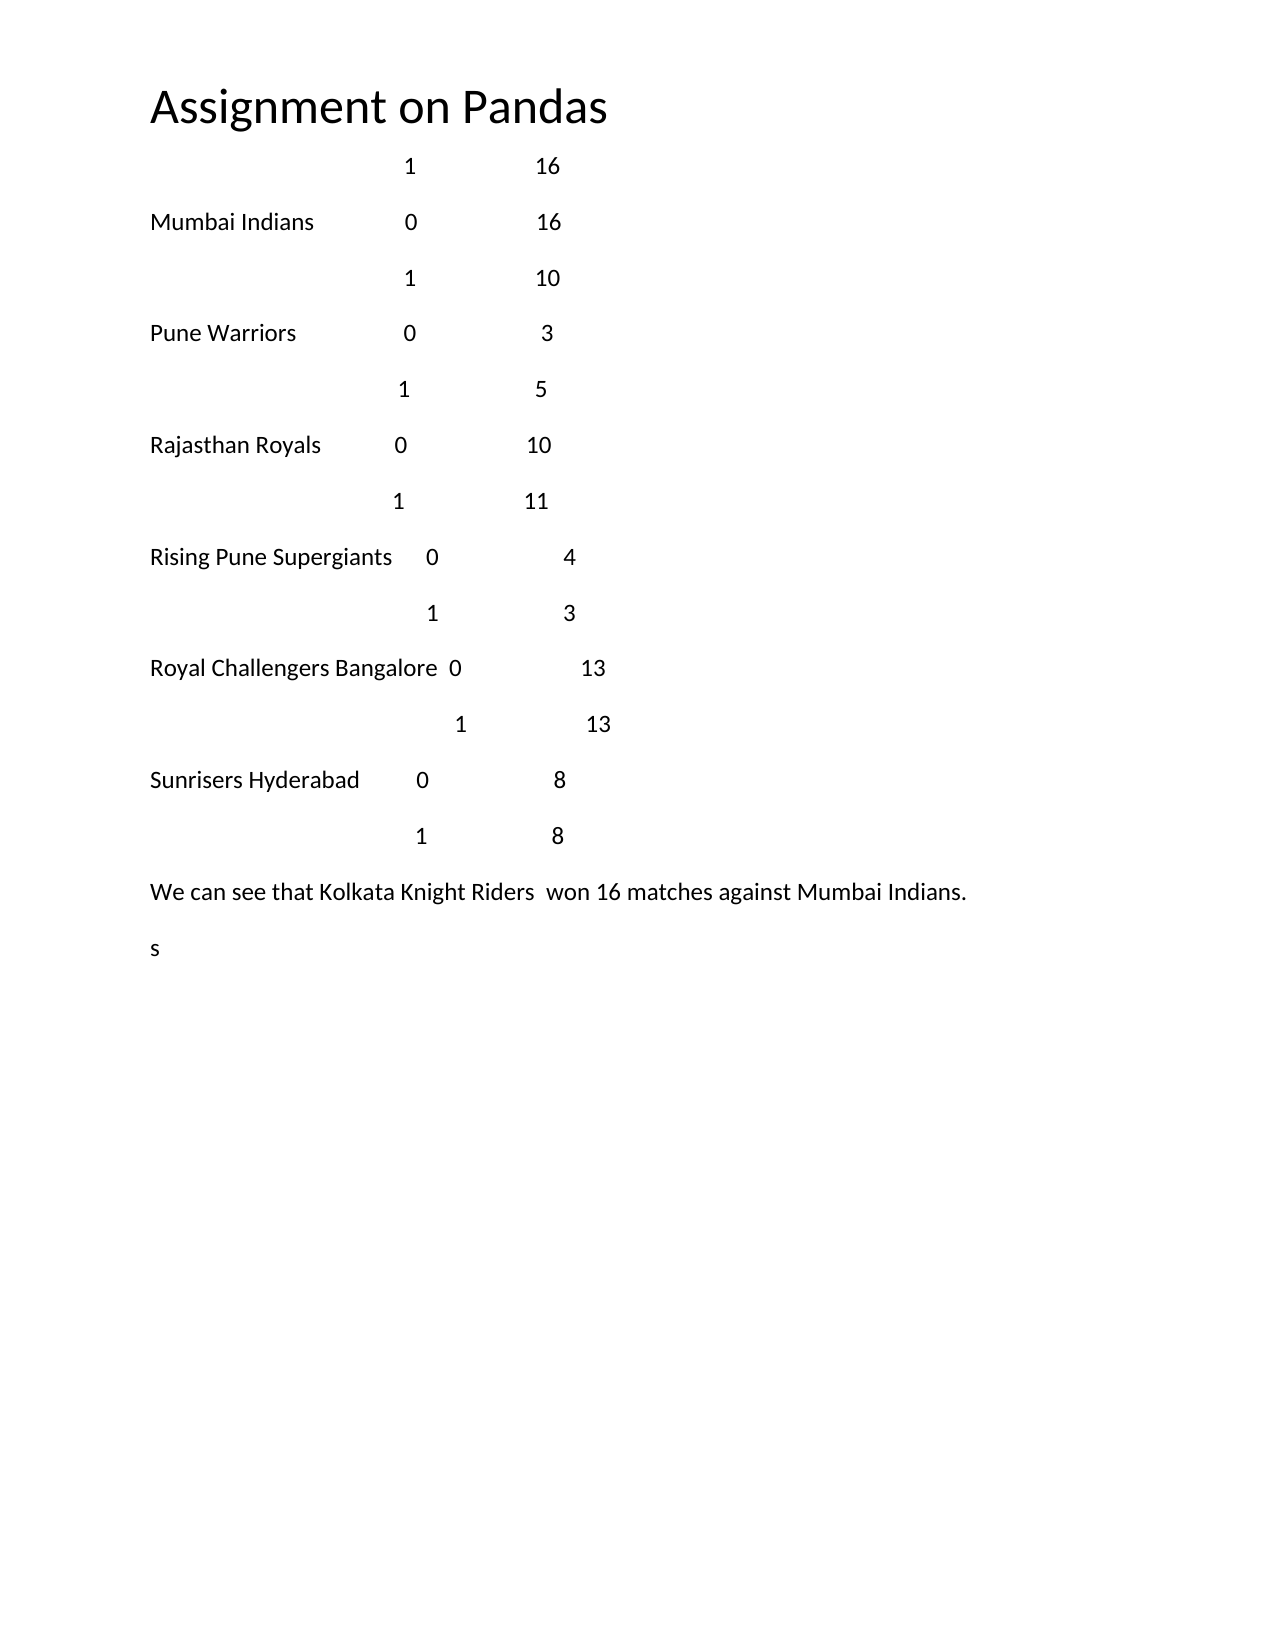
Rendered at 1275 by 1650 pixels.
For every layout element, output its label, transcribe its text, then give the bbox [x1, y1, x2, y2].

text Royal Challengers Bangalore 0 13 [150, 652, 1125, 683]
text 1 10 [150, 262, 1125, 292]
text 1 3 [150, 597, 1125, 627]
text 1 16 [150, 150, 1125, 181]
text Sunrisers Hyderabad 0 8 [150, 764, 1125, 795]
text 1 8 [150, 820, 1125, 851]
text 1 13 [150, 708, 1125, 739]
text 1 5 [150, 373, 1125, 404]
text Rising Pune Supergiants 0 4 [150, 541, 1125, 571]
text Rajasthan Royals 0 10 [150, 429, 1125, 460]
text 1 11 [150, 485, 1125, 516]
text Mumbai Indians 0 16 [150, 206, 1125, 236]
text Pune Warriors 0 3 [150, 317, 1125, 348]
text We can see that Kolkata Knight Riders won 16 matches against Mumbai Indians. [150, 876, 1125, 906]
text s [150, 932, 1125, 962]
